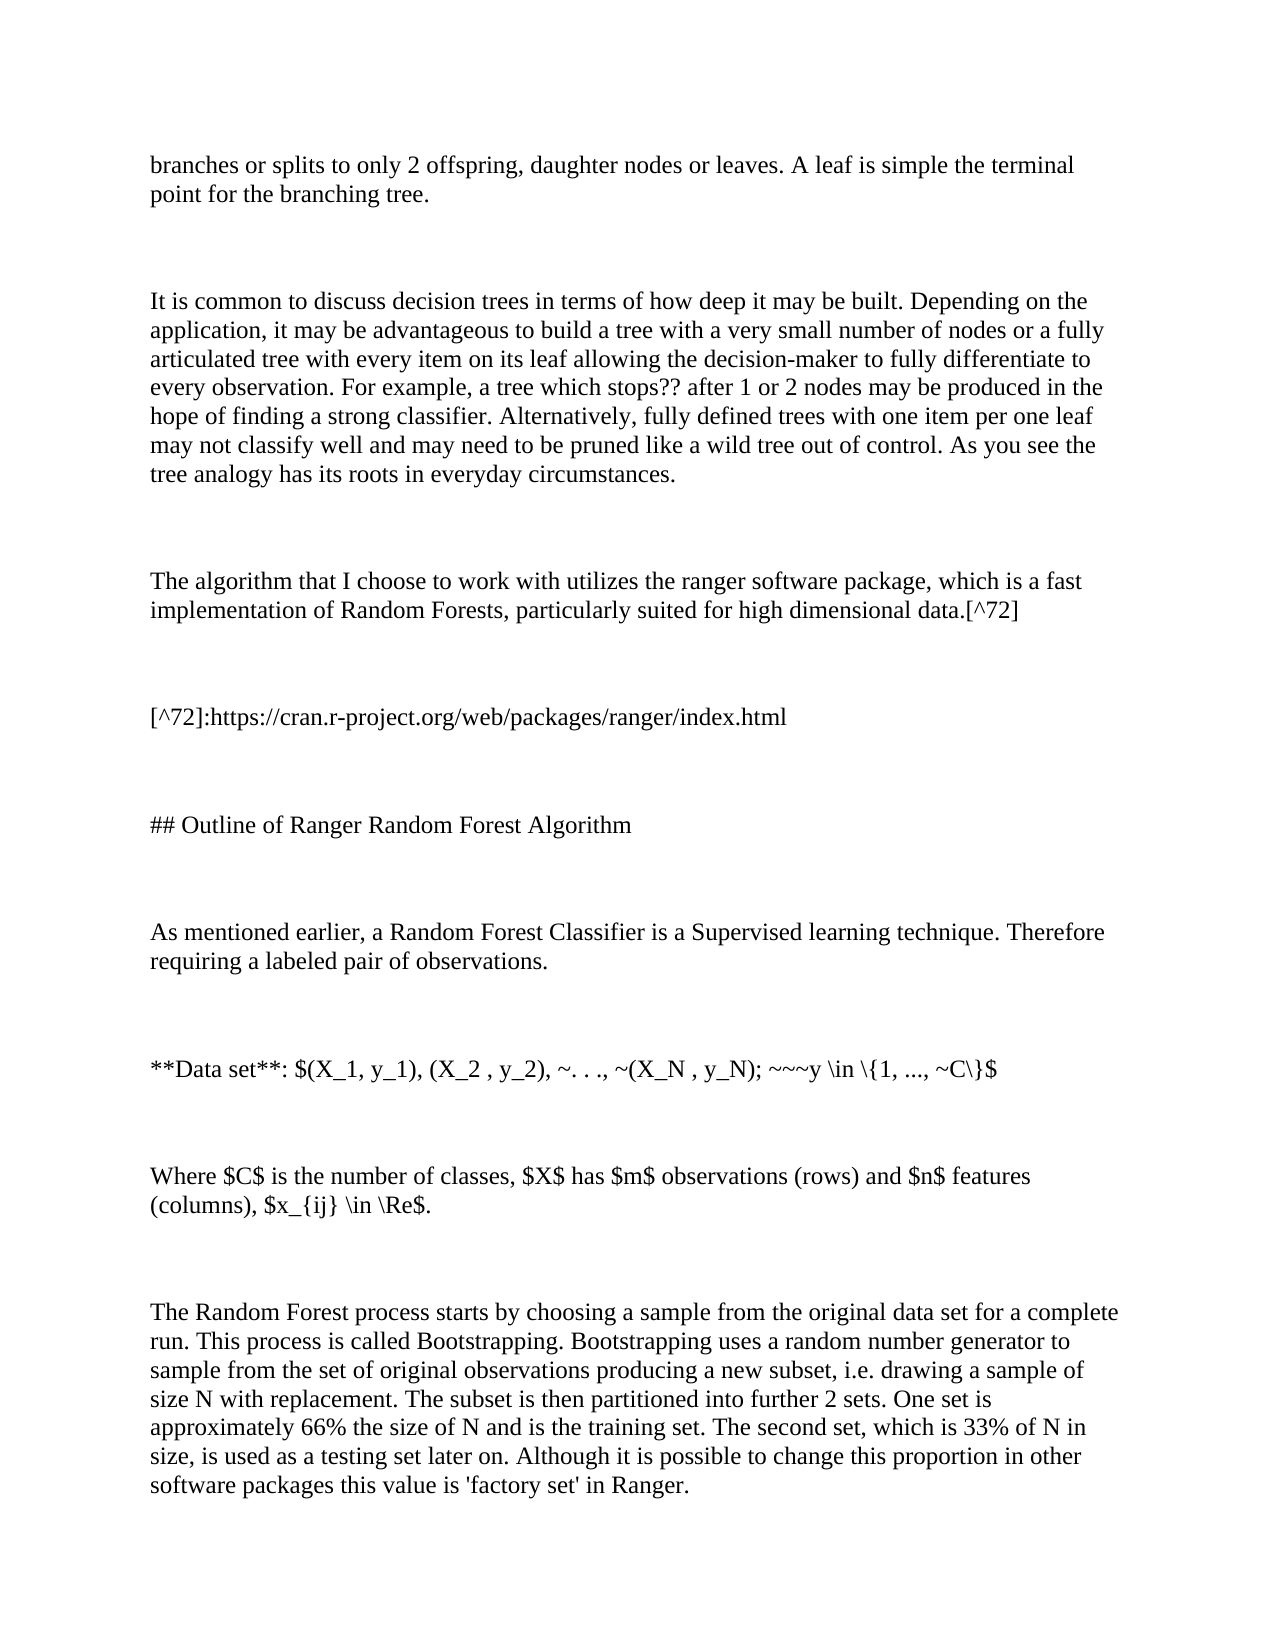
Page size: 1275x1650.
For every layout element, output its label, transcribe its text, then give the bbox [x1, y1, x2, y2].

text [^72]:https://cran.r-project.org/web/packages/ranger/index.html [150, 702, 1125, 731]
text Where $C$ is the number of classes, $X$ has $m$ observations (rows) and $n$ features (columns), $x_{ij} \in \Re$. [150, 1161, 1125, 1219]
text It is common to discuss decision trees in terms of how deep it may be built. Depending on the application, it may be advantageous to build a tree with a very small number of nodes or a fully articulated tree with every item on its leaf allowing the decision-maker to fully differentiate to every observation. For example, a tree which stops?? after 1 or 2 nodes may be produced in the hope of finding a strong classifier. Alternatively, fully defined trees with one item per one leaf may not classify well and may need to be pruned like a wild tree out of control. As you see the tree analogy has its roots in everyday circumstances. [150, 286, 1125, 487]
text **Data set**: $(X_1, y_1), (X_2 , y_2), ~. . ., ~(X_N , y_N); ~~~y \in \{1, ..., ~C\}$ [150, 1054, 1125, 1082]
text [150, 150, 1125, 207]
text The algorithm that I choose to work with utilizes the ranger software package, which is a fast implementation of Random Forests, particularly suited for high dimensional data.[^72] [150, 566, 1125, 624]
text ## Outline of Ranger Random Forest Algorithm [150, 810, 1125, 839]
text The Random Forest process starts by choosing a sample from the original data set for a complete run. This process is called Bootstrapping. Bootstrapping uses a random number generator to sample from the set of original observations producing a new subset, i.e. drawing a sample of size N with replacement. The subset is then partitioned into further 2 sets. One set is approximately 66% the size of N and is the training set. The second set, which is 33% of N in size, is used as a testing set later on. Although it is possible to change this proportion in other software packages this value is 'factory set' in Ranger. [150, 1297, 1125, 1499]
text As mentioned earlier, a Random Forest Classifier is a Supervised learning technique. Therefore requiring a labeled pair of observations. [150, 917, 1125, 975]
